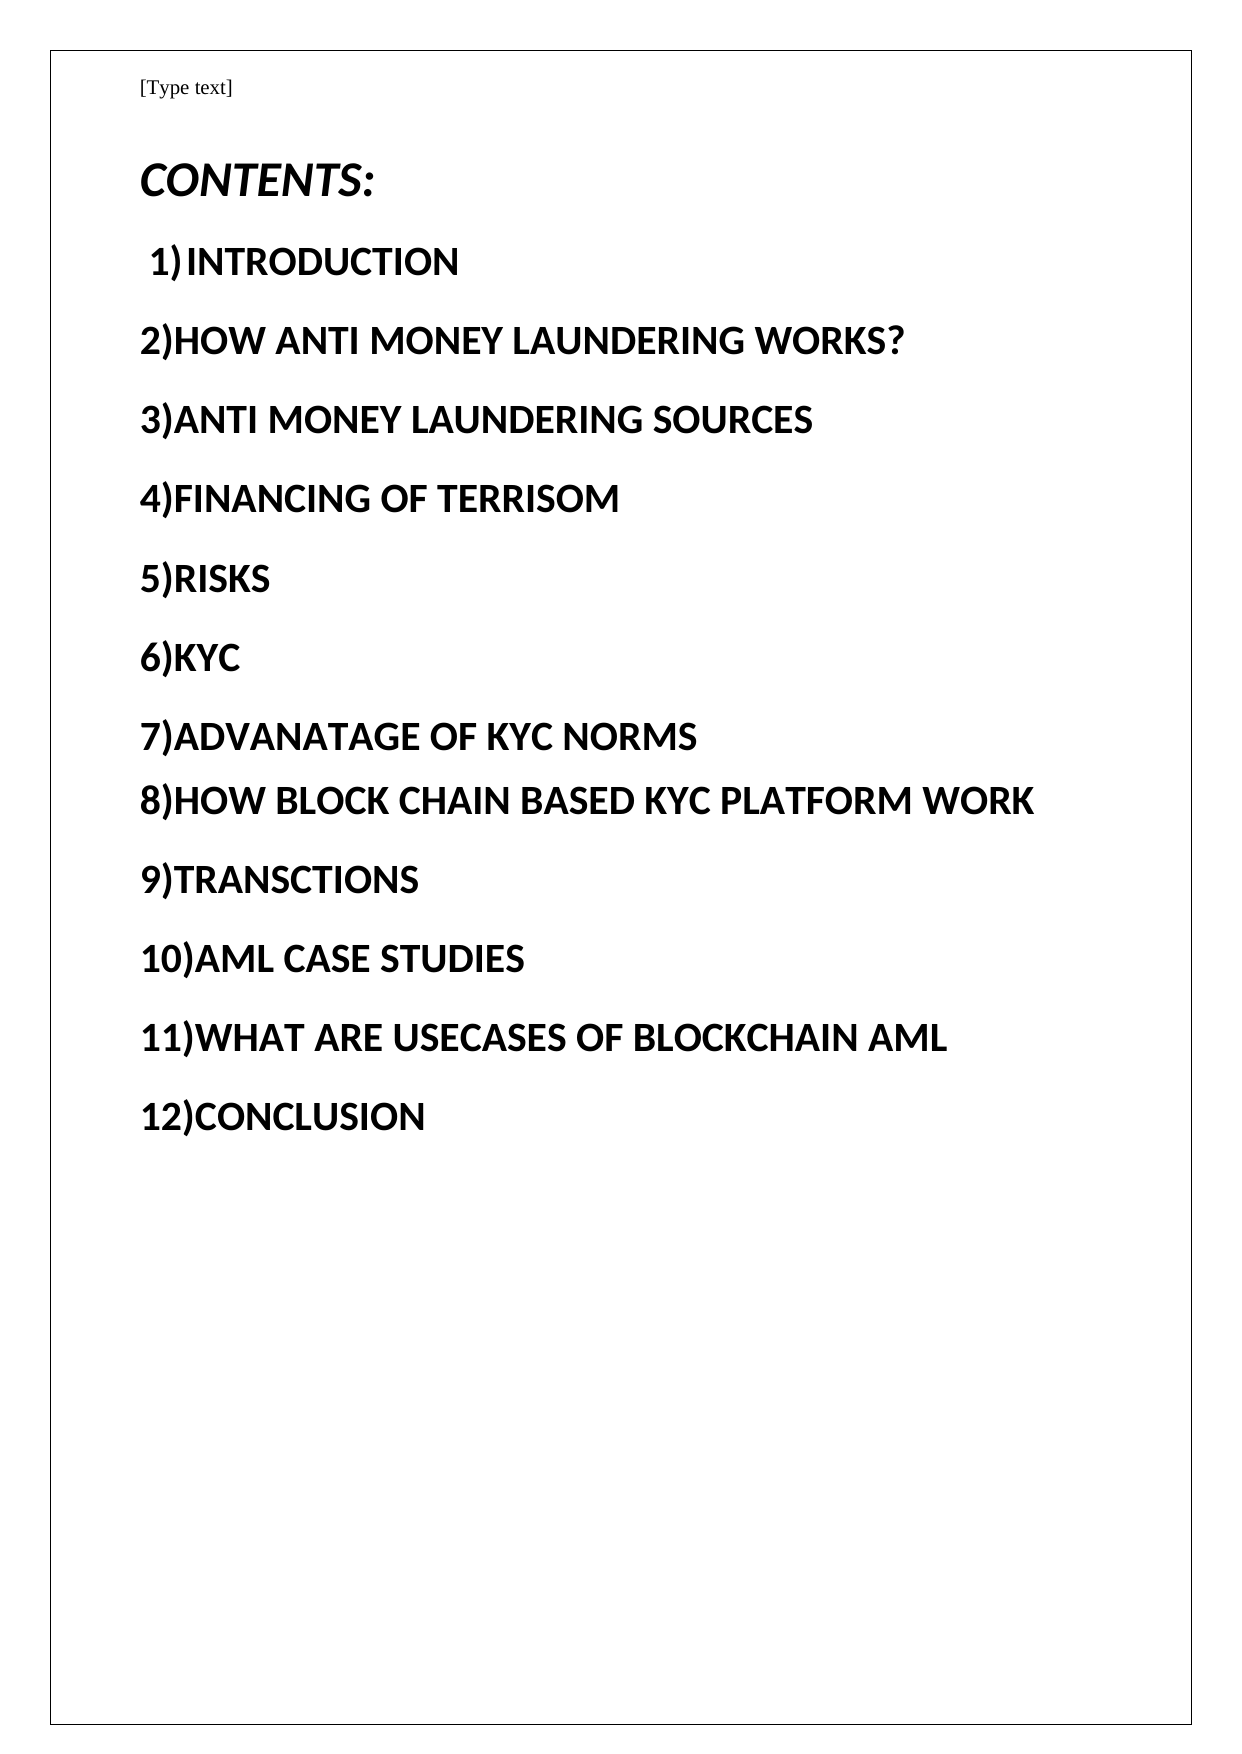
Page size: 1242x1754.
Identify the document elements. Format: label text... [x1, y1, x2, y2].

text 2)HOW ANTI MONEY LAUNDERING WORKS? [139, 323, 1104, 362]
text 4)FINANCING OF TERRISOM [139, 481, 1104, 521]
text 12)CONCLUSION [139, 1099, 1104, 1139]
text 6)KYC [139, 639, 1104, 679]
text 11)WHAT ARE USECASES OF BLOCKCHAIN AML [139, 1020, 1104, 1059]
text CONTENTS: [139, 164, 1104, 204]
text 10)AML CASE STUDIES [139, 941, 1104, 980]
text 8)HOW BLOCK CHAIN BASED KYC PLATFORM WORK [139, 782, 1104, 822]
text 9)TRANSCTIONS [139, 862, 1104, 901]
text 5)RISKS [139, 560, 1104, 600]
text 7)ADVANATAGE OF KYC NORMS [139, 719, 1104, 758]
list INTRODUCTION [148, 244, 1104, 283]
text 3)ANTI MONEY LAUNDERING SOURCES [139, 402, 1104, 442]
